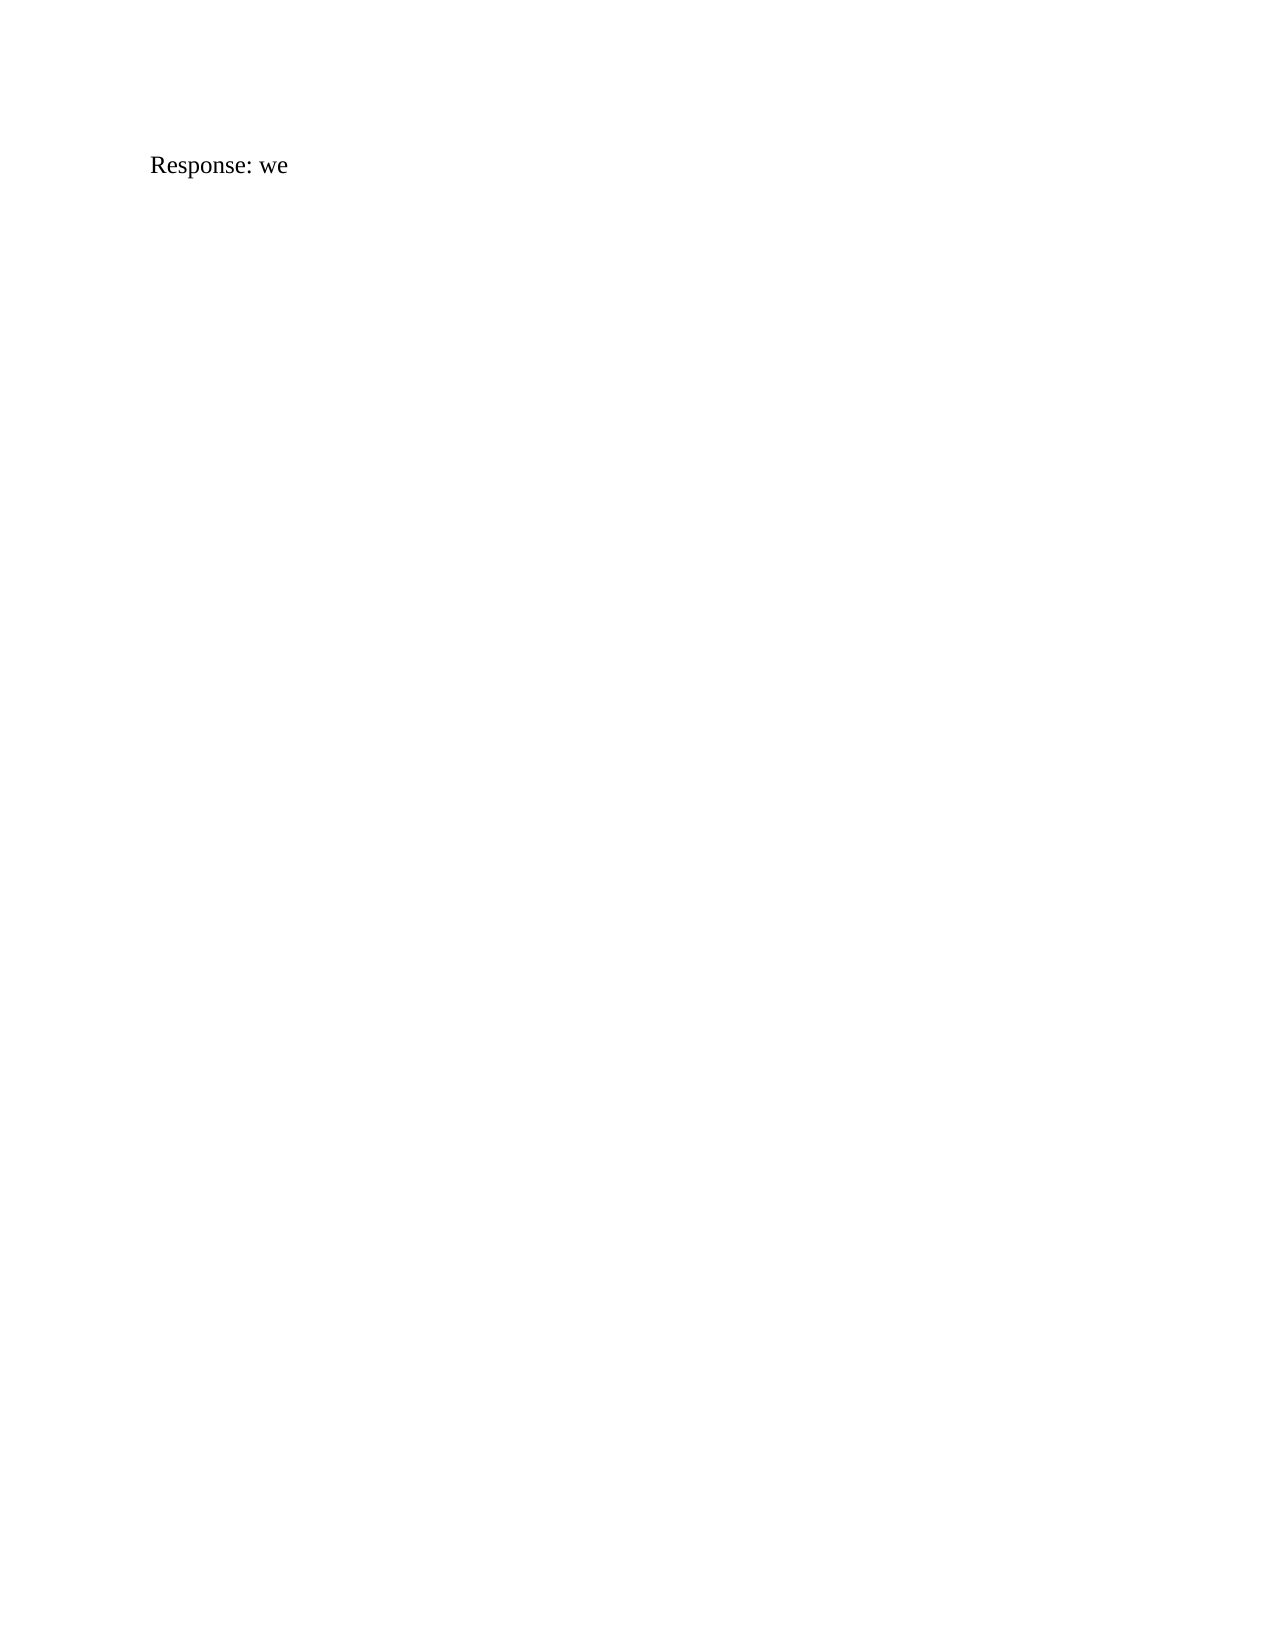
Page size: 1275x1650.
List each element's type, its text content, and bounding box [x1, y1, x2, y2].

text Response: we [150, 150, 1125, 179]
